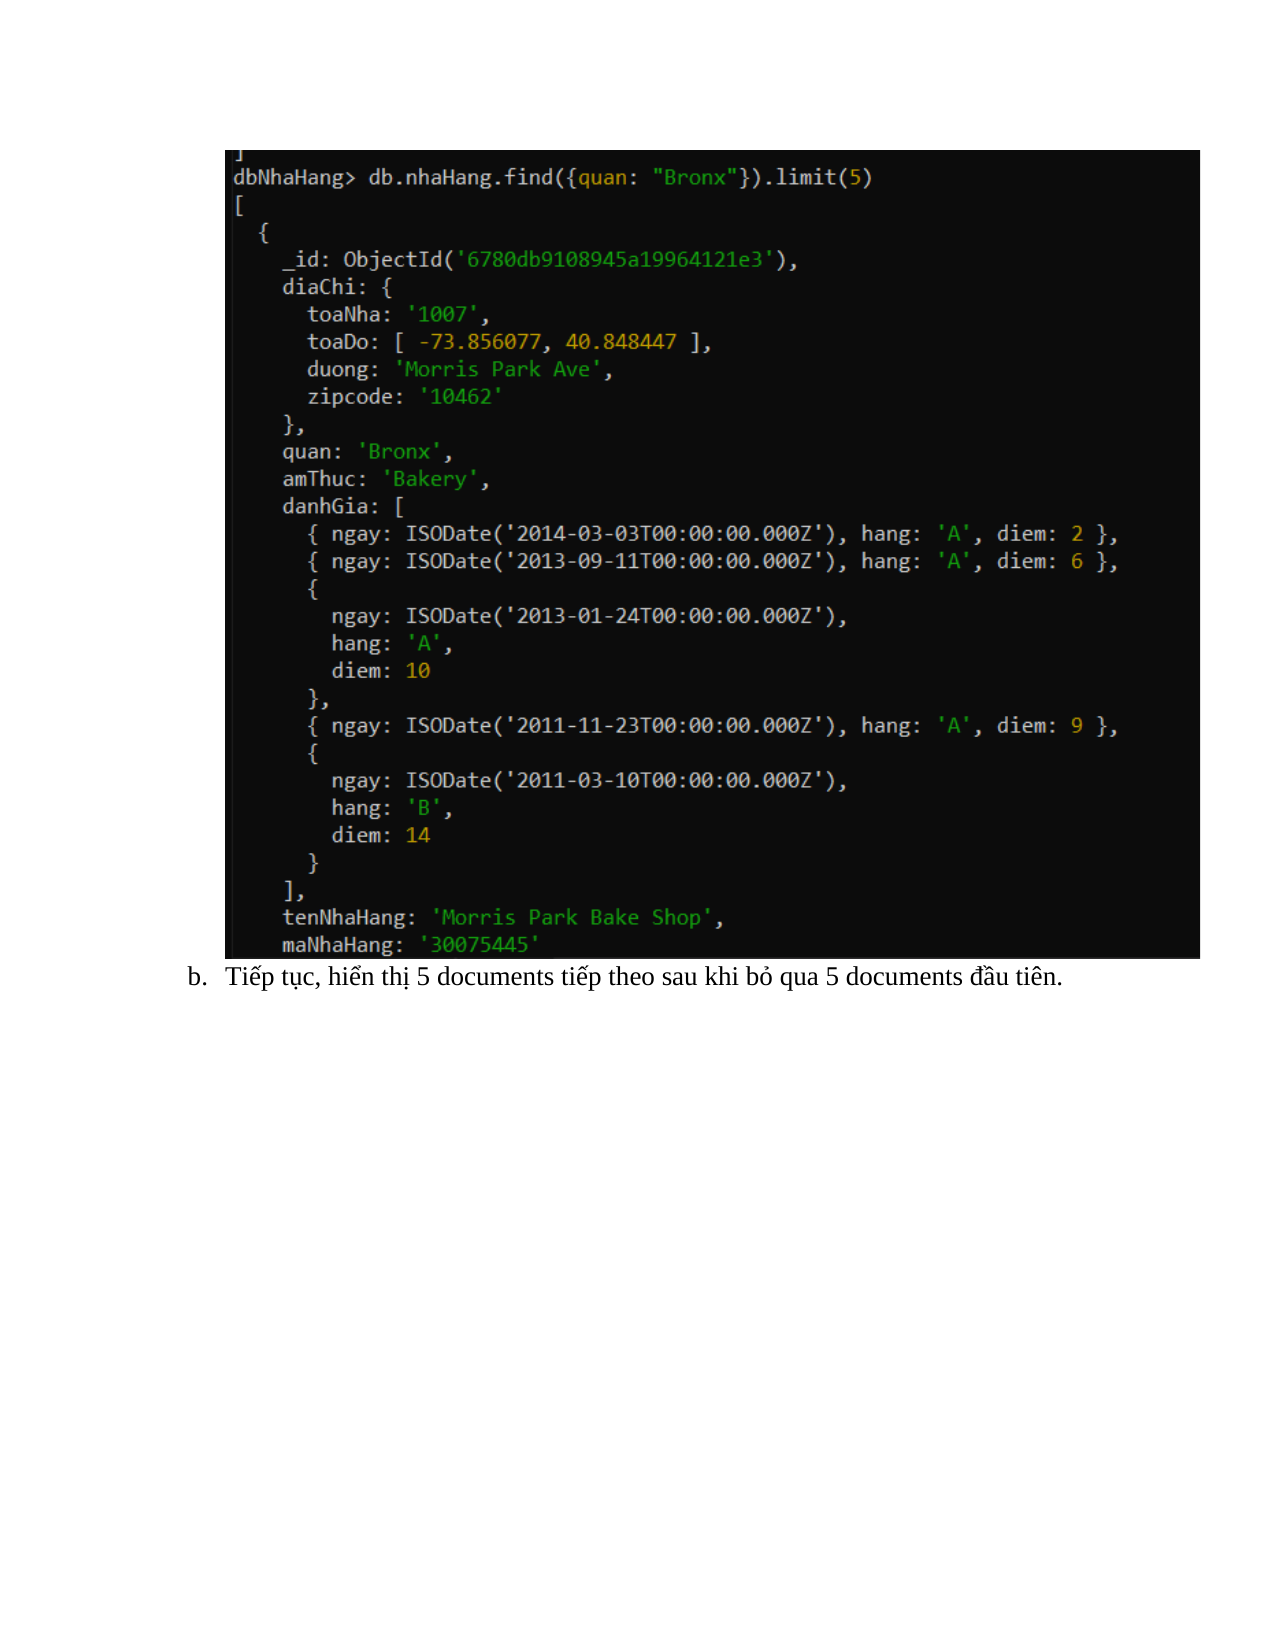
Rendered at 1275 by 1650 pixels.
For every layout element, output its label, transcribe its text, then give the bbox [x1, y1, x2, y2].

picture [225, 150, 1200, 959]
list Tiếp tục, hiển thị 5 documents tiếp theo sau khi bỏ qua 5 documents đầu tiên. [187, 960, 1125, 992]
